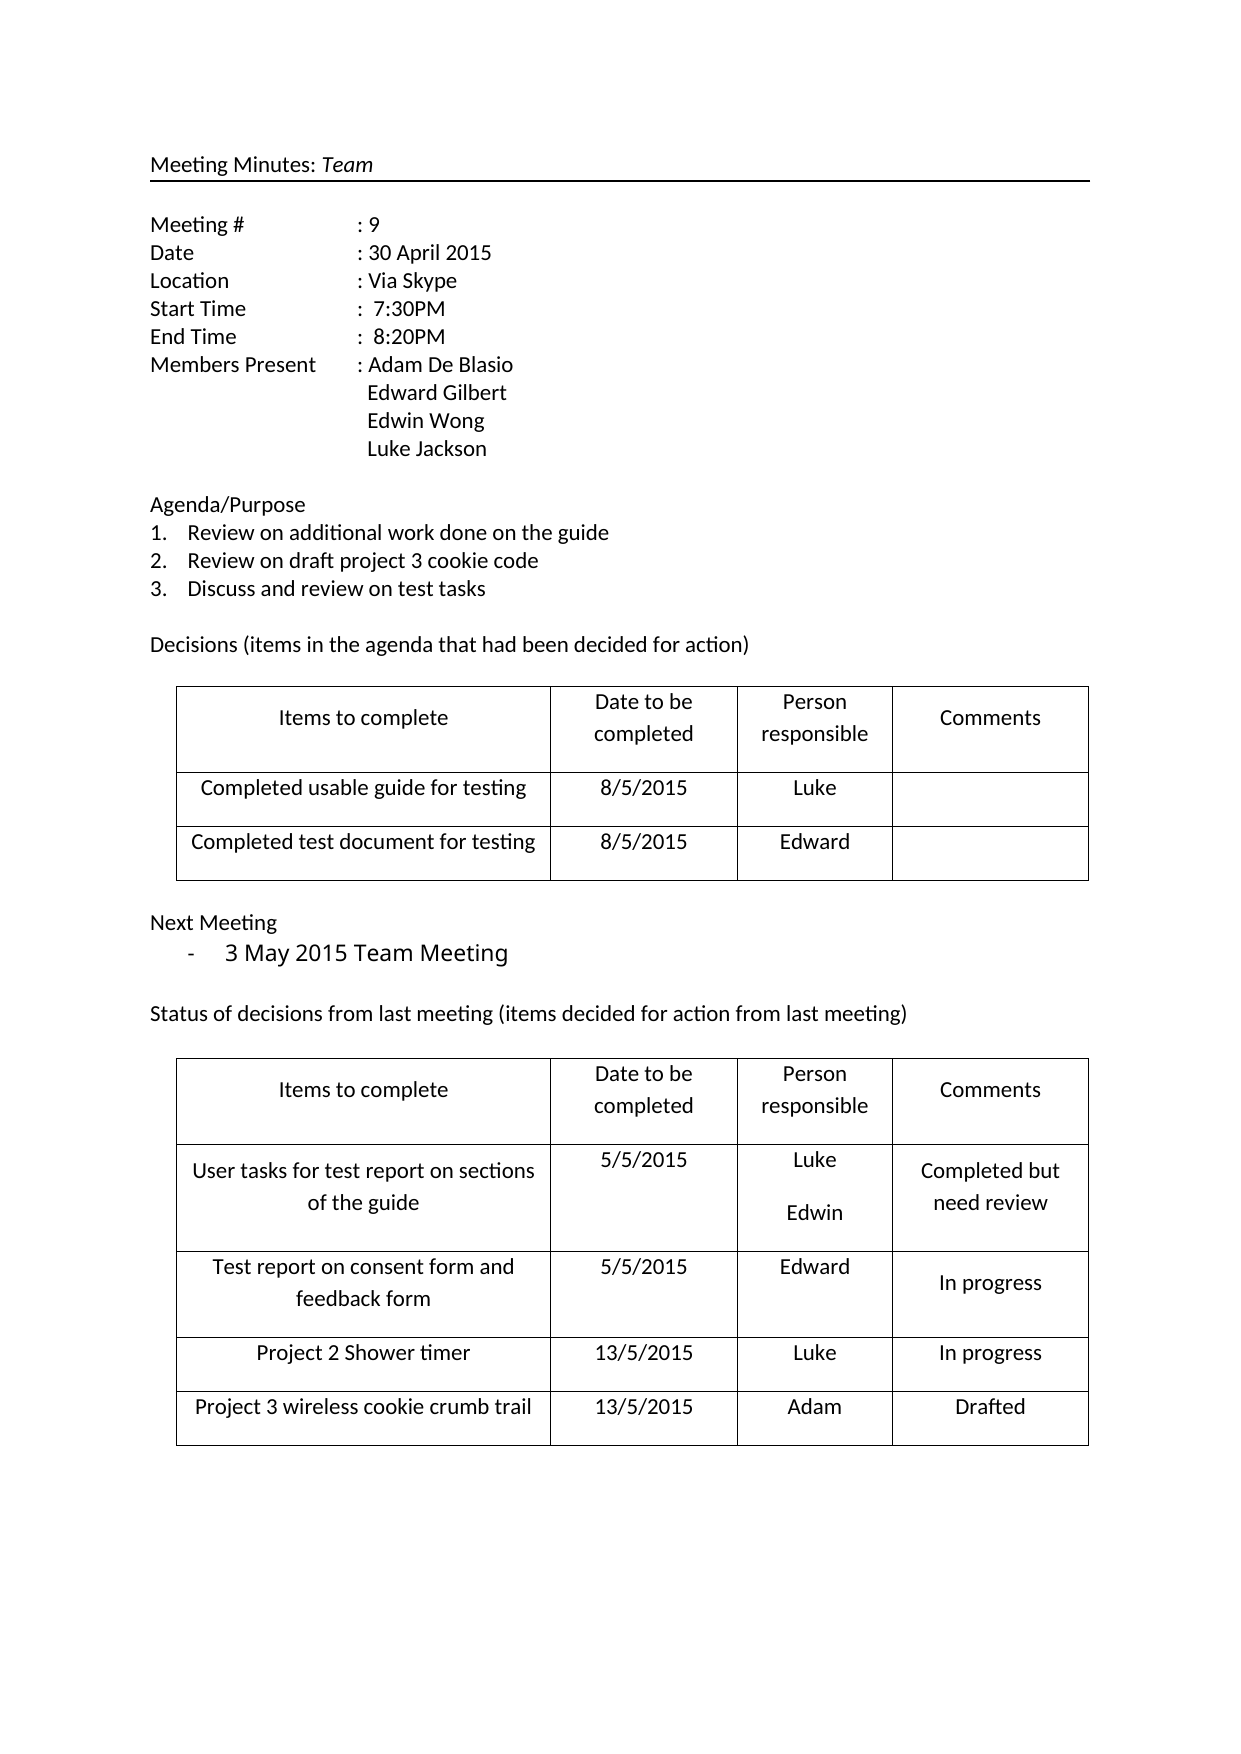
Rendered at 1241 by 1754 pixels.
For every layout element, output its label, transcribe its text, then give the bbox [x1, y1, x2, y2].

text End Time : 8:20PM [150, 322, 1090, 350]
text Meeting # : 9 [150, 210, 1090, 238]
text Location : Via Skype [150, 266, 1090, 294]
table_cell 5/5/2015 [551, 1145, 737, 1251]
list Review on draft project 3 cookie code [150, 546, 1090, 574]
list 3 May 2015 Team Meeting [187, 937, 1090, 968]
table_header Person responsible [738, 1059, 892, 1144]
text Next Meeting [150, 908, 1090, 937]
table_cell Edward [738, 827, 892, 879]
table_cell In progress [893, 1252, 1088, 1337]
text Agenda/Purpose [150, 490, 1090, 518]
table_cell 13/5/2015 [551, 1338, 737, 1391]
table_header Person responsible [738, 687, 892, 772]
table_cell In progress [893, 1338, 1088, 1391]
text Start Time : 7:30PM [150, 294, 1090, 322]
text Edwin Wong [150, 406, 1090, 434]
text Luke Jackson [150, 434, 1090, 462]
table_header Comments [893, 1059, 1088, 1144]
table_header Items to complete [177, 687, 550, 772]
table_cell 8/5/2015 [551, 827, 737, 879]
table_cell Luke [738, 773, 892, 826]
text Members Present : Adam De Blasio [150, 350, 1090, 378]
table_cell Edward [738, 1252, 892, 1337]
table_cell Completed test document for testing [177, 827, 550, 879]
text Date : 30 April 2015 [150, 238, 1090, 266]
table_cell Luke [738, 1338, 892, 1391]
list Discuss and review on test tasks [150, 574, 1090, 602]
table_header Date to be completed [551, 687, 737, 772]
table_header Comments [893, 687, 1088, 772]
text Edward Gilbert [150, 378, 1090, 406]
table_cell 13/5/2015 [551, 1392, 737, 1444]
table_cell 5/5/2015 [551, 1252, 737, 1337]
text Decisions (items in the agenda that had been decided for action) [150, 630, 1090, 658]
table_cell Luke Edwin [738, 1145, 892, 1251]
table_header Date to be completed [551, 1059, 737, 1144]
text Meeting Minutes: Team [150, 150, 1090, 180]
table_cell Test report on consent form and feedback form [177, 1252, 550, 1337]
table_header Items to complete [177, 1059, 550, 1144]
table_cell Project 2 Shower timer [177, 1338, 550, 1391]
table_cell Completed but need review [893, 1145, 1088, 1251]
table_cell Project 3 wireless cookie crumb trail [177, 1392, 550, 1444]
list Review on additional work done on the guide [150, 518, 1090, 546]
table_cell [893, 827, 1088, 879]
table_cell 8/5/2015 [551, 773, 737, 826]
table_cell Drafted [893, 1392, 1088, 1444]
text Status of decisions from last meeting (items decided for action from last meeting) [150, 999, 1090, 1027]
table_cell User tasks for test report on sections of the guide [177, 1145, 550, 1251]
table_cell Adam [738, 1392, 892, 1444]
table_cell [893, 773, 1088, 826]
table_cell Completed usable guide for testing [177, 773, 550, 826]
